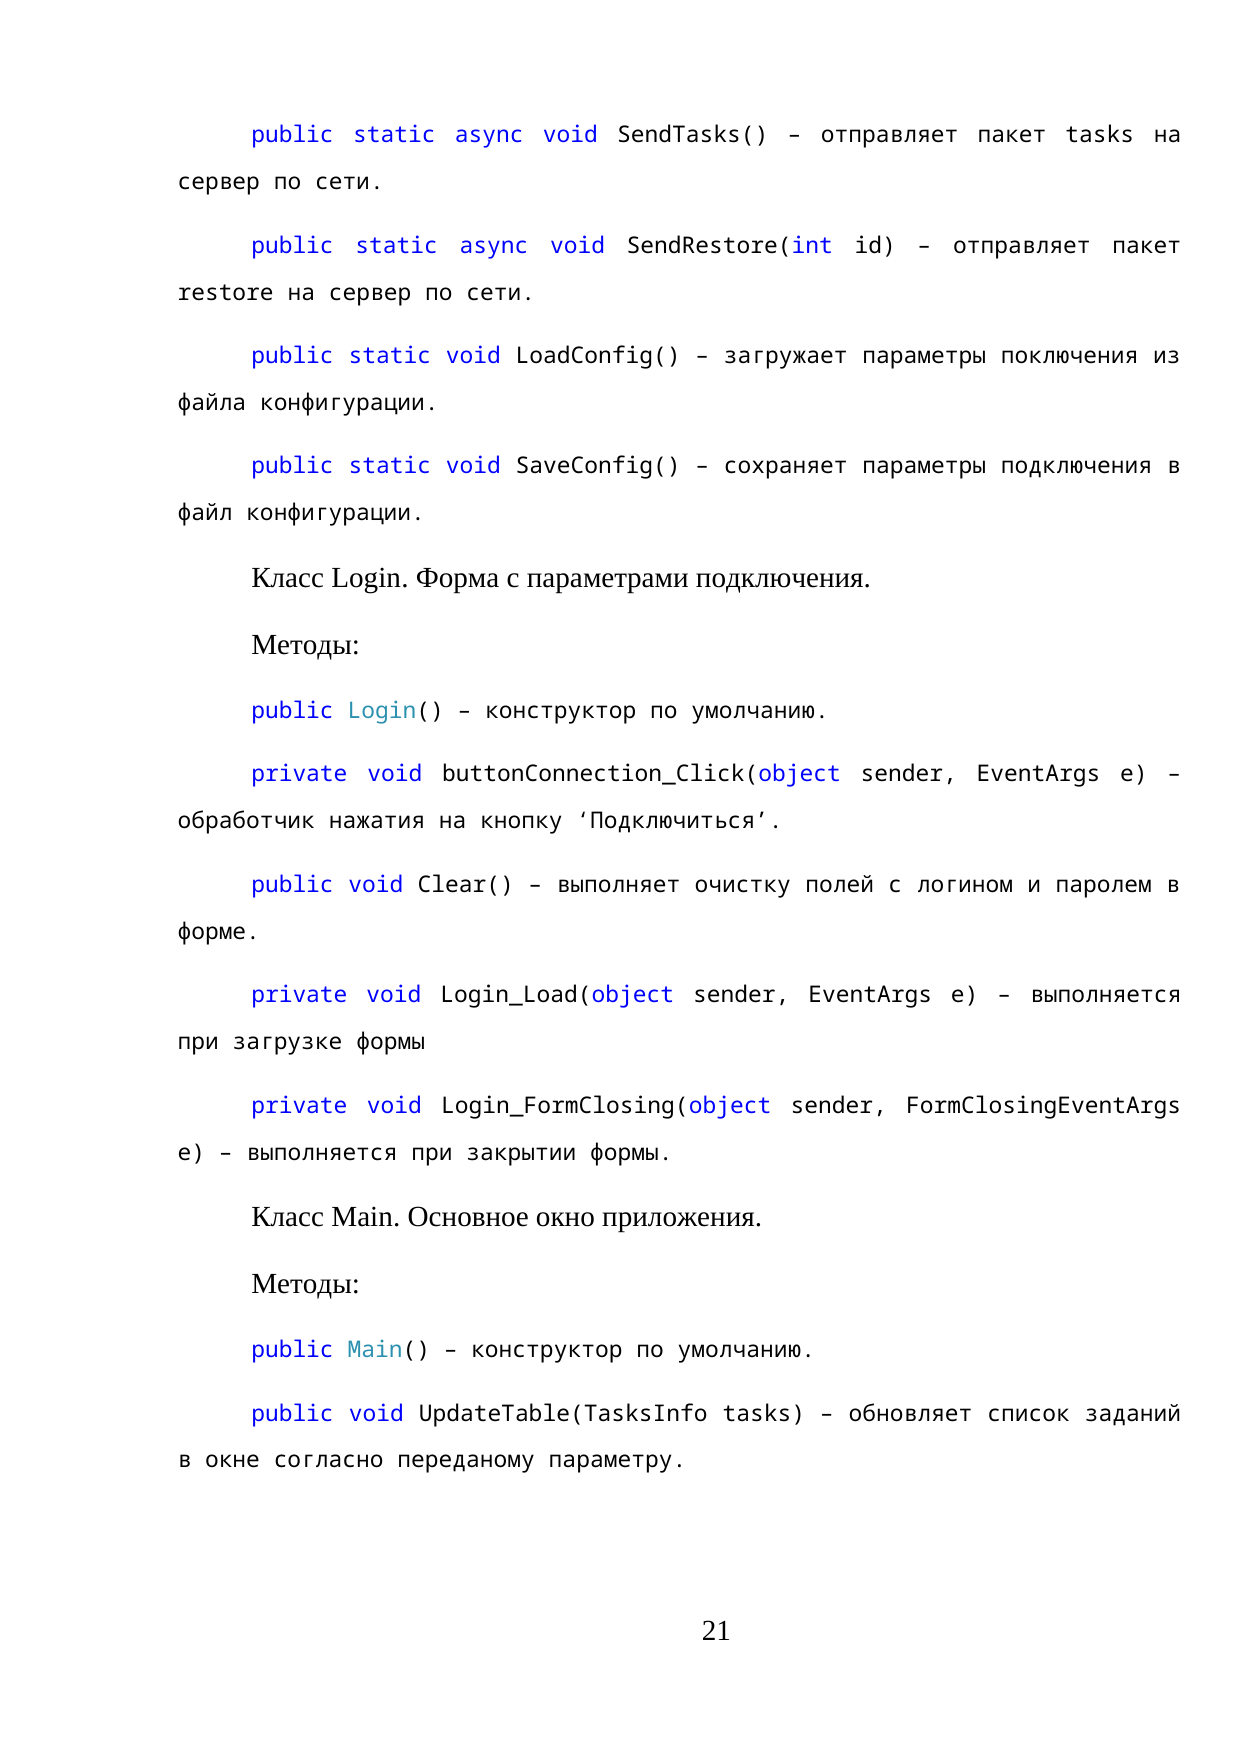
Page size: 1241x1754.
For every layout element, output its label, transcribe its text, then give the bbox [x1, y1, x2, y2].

text public Main() – конструктор по умолчанию. [177, 1333, 1181, 1364]
text public static async void SendTasks() – отправляет пакет tasks на сервер по сети. [177, 118, 1181, 196]
text private void buttonConnection_Click(object sender, EventArgs e) – обработчик нажатия на кнопку ‘Подключиться’. [177, 757, 1181, 835]
text Методы: [177, 1266, 1181, 1299]
text private void Login_FormClosing(object sender, FormClosingEventArgs e) – выполняется при закрытии формы. [177, 1088, 1181, 1167]
text Класс Login. Форма с параметрами подключения. [177, 560, 1181, 593]
text private void Login_Load(object sender, EventArgs e) – выполняется при загрузке формы [177, 978, 1181, 1056]
text Методы: [177, 627, 1181, 660]
text Класс Main. Основное окно приложения. [177, 1199, 1181, 1232]
text public void UpdateTable(TasksInfo tasks) – обновляет список заданий в окне согласно переданому параметру. [177, 1396, 1181, 1474]
text public static void LoadConfig() – загружает параметры поключения из файла конфигурации. [177, 339, 1181, 417]
text public Login() – конструктор по умолчанию. [177, 694, 1181, 725]
text public static void SaveConfig() – сохраняет параметры подключения в файл конфигурации. [177, 449, 1181, 527]
text public static async void SendRestore(int id) – отправляет пакет restore на сервер по сети. [177, 228, 1181, 307]
text public void Clear() – выполняет очистку полей с логином и паролем в форме. [177, 868, 1181, 946]
